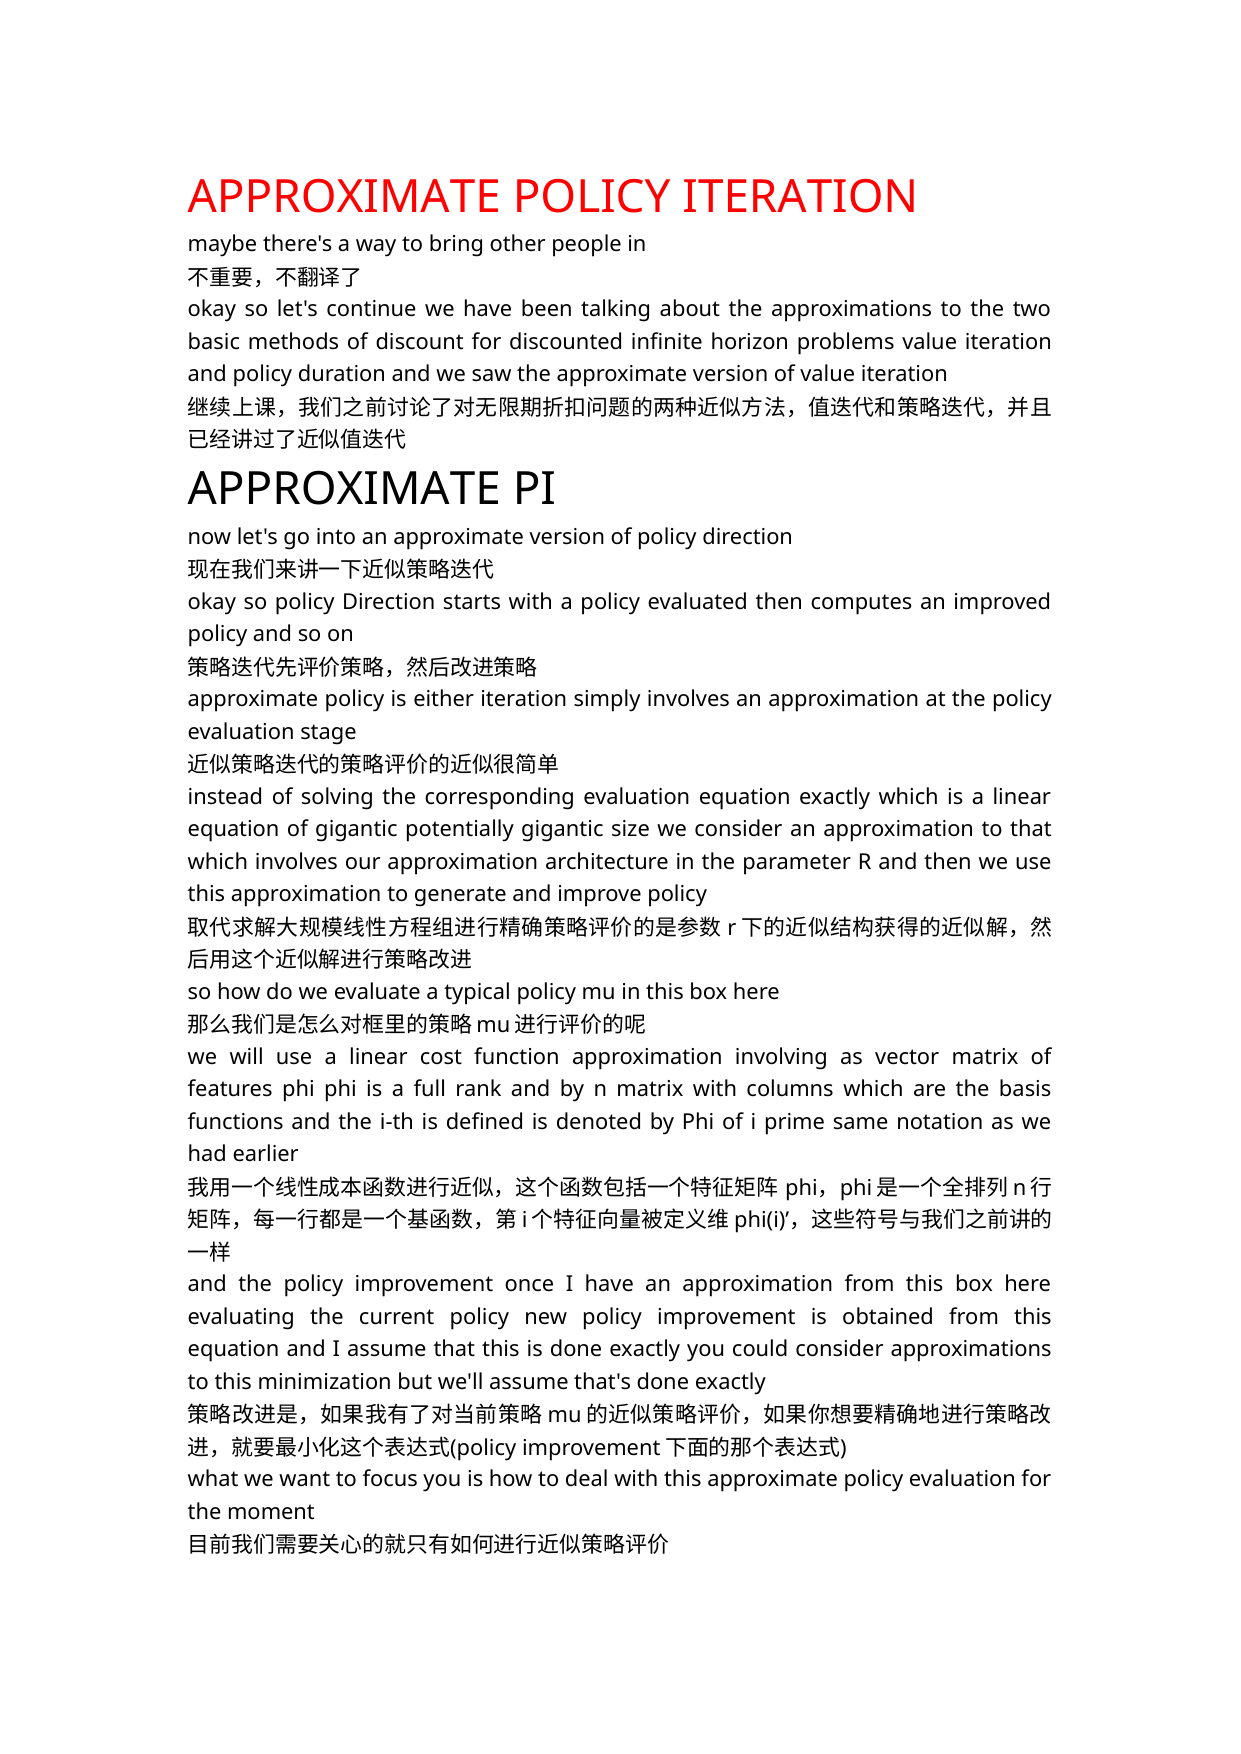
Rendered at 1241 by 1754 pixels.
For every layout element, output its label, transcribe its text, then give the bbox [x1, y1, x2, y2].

text APPROXIMATE POLICY ITERATION [187, 162, 1053, 227]
text 继续上课，我们之前讨论了对无限期折扣问题的两种近似方法，值迭代和策略迭代，并且已经讲过了近似值迭代 [187, 389, 1053, 454]
text okay so let's continue we have been talking about the approximations to the two basic methods of discount for discounted infinite horizon problems value iteration and policy duration and we saw the approximate version of value iteration [187, 292, 1053, 389]
text 近似策略迭代的策略评价的近似很简单 [187, 747, 1053, 779]
text 策略迭代先评价策略，然后改进策略 [187, 649, 1053, 682]
text so how do we evaluate a typical policy mu in this box here [187, 974, 1053, 1007]
text 现在我们来讲一下近似策略迭代 [187, 552, 1053, 584]
text what we want to focus you is how to deal with this approximate policy evaluation for the moment [187, 1462, 1053, 1527]
text 目前我们需要关心的就只有如何进行近似策略评价 [187, 1527, 1053, 1559]
text approximate policy is either iteration simply involves an approximation at the policy evaluation stage [187, 682, 1053, 747]
text APPROXIMATE PI [187, 454, 1053, 519]
text 不重要，不翻译了 [187, 259, 1053, 292]
text we will use a linear cost function approximation involving as vector matrix of features phi phi is a full rank and by n matrix with columns which are the basis functions and the i-th is defined is denoted by Phi of i prime same notation as we had earlier [187, 1039, 1053, 1169]
text now let's go into an approximate version of policy direction [187, 519, 1053, 552]
text maybe there's a way to bring other people in [187, 227, 1053, 259]
text 那么我们是怎么对框里的策略mu进行评价的呢 [187, 1007, 1053, 1039]
text 我用一个线性成本函数进行近似，这个函数包括一个特征矩阵phi，phi是一个全排列n行矩阵，每一行都是一个基函数，第i个特征向量被定义维phi(i)’，这些符号与我们之前讲的一样 [187, 1169, 1053, 1267]
text instead of solving the corresponding evaluation equation exactly which is a linear equation of gigantic potentially gigantic size we consider an approximation to that which involves our approximation architecture in the parameter R and then we use this approximation to generate and improve policy [187, 779, 1053, 909]
text 取代求解大规模线性方程组进行精确策略评价的是参数r下的近似结构获得的近似解，然后用这个近似解进行策略改进 [187, 909, 1053, 974]
text and the policy improvement once I have an approximation from this box here evaluating the current policy new policy improvement is obtained from this equation and I assume that this is done exactly you could consider approximations to this minimization but we'll assume that's done exactly [187, 1267, 1053, 1397]
text 策略改进是，如果我有了对当前策略mu的近似策略评价，如果你想要精确地进行策略改进，就要最小化这个表达式(policy improvement下面的那个表达式) [187, 1397, 1053, 1462]
text okay so policy Direction starts with a policy evaluated then computes an improved policy and so on [187, 584, 1053, 649]
